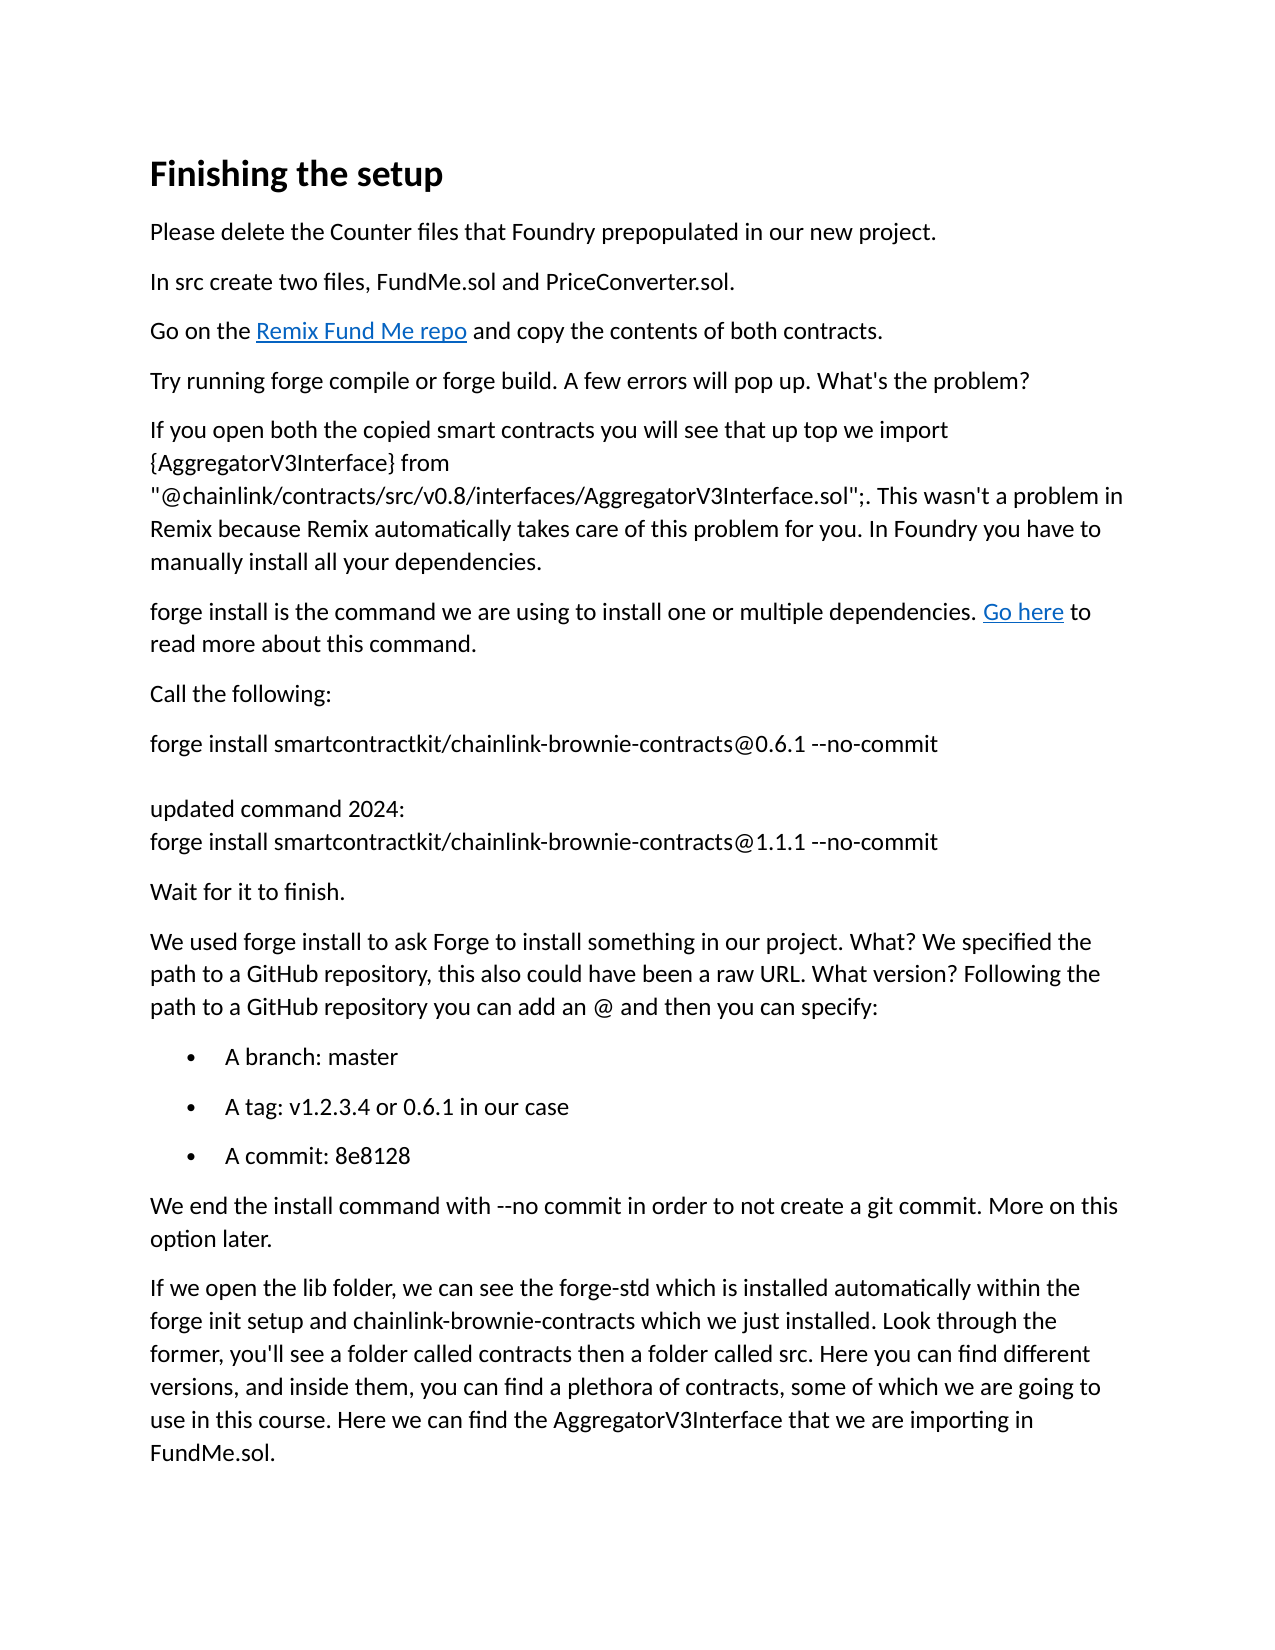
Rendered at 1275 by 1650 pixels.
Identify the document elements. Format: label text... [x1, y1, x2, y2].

text We end the install command with --no commit in order to not create a git commit. More on this option later. [150, 1190, 1125, 1253]
text Wait for it to finish. [150, 876, 1125, 907]
text forge install is the command we are using to install one or multiple dependencies. Go here to read more about this command. [150, 596, 1125, 659]
text Call the following: [150, 678, 1125, 709]
list A commit: 8e8128 [187, 1140, 1125, 1171]
text If you open both the copied smart contracts you will see that up top we import {AggregatorV3Interface} from "@chainlink/contracts/src/v0.8/interfaces/AggregatorV3Interface.sol";. This wasn't a problem in Remix because Remix automatically takes care of this problem for you. In Foundry you have to manually install all your dependencies. [150, 414, 1125, 577]
list A branch: master [187, 1041, 1125, 1072]
text Please delete the Counter files that Foundry prepopulated in our new project. [150, 216, 1125, 247]
list A tag: v1.2.3.4 or 0.6.1 in our case [187, 1091, 1125, 1121]
text Try running forge compile or forge build. A few errors will pop up. What's the problem? [150, 365, 1125, 395]
text In src create two files, FundMe.sol and PriceConverter.sol. [150, 266, 1125, 296]
text If we open the lib folder, we can see the forge-std which is installed automatically within the forge init setup and chainlink-brownie-contracts which we just installed. Look through the former, you'll see a folder called contracts then a folder called src. Here you can find different versions, and inside them, you can find a plethora of contracts, some of which we are going to use in this course. Here we can find the AggregatorV3Interface that we are importing in FundMe.sol. [150, 1272, 1125, 1467]
text Finishing the setup [150, 150, 1125, 196]
text Go on the Remix Fund Me repo and copy the contents of both contracts. [150, 315, 1125, 346]
text We used forge install to ask Forge to install something in our project. What? We specified the path to a GitHub repository, this also could have been a raw URL. What version? Following the path to a GitHub repository you can add an @ and then you can specify: [150, 926, 1125, 1022]
text forge install smartcontractkit/chainlink-brownie-contracts@0.6.1 --no-commit updated command 2024: forge install smartcontractkit/chainlink-brownie-contracts@1.1.1 --no-commit [150, 728, 1125, 857]
